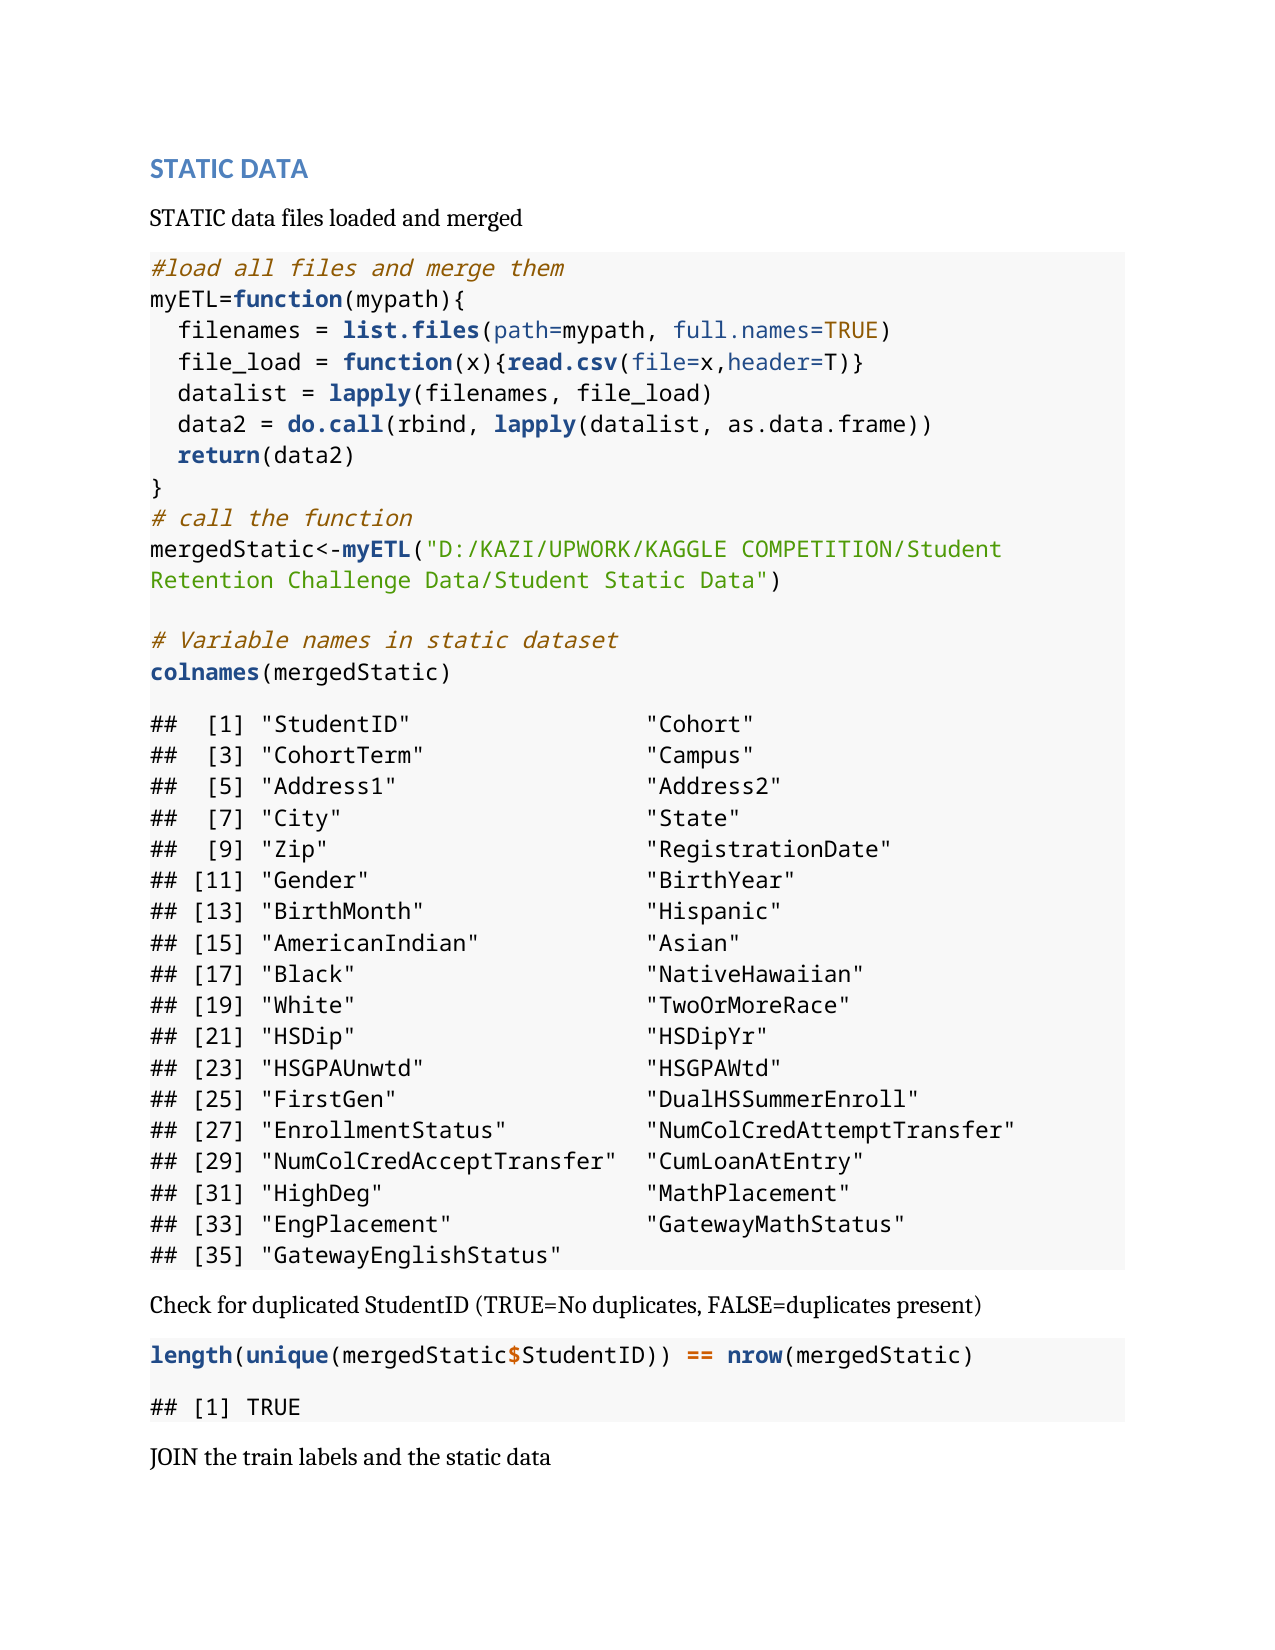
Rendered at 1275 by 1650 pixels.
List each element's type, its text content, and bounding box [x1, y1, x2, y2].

text ## [1] "StudentID" "Cohort" ## [3] "CohortTerm" "Campus" ## [5] "Address1" "Address2" ## [7] "City" "State" ## [9] "Zip" "RegistrationDate" ## [11] "Gender" "BirthYear" ## [13] "BirthMonth" "Hispanic" ## [15] "AmericanIndian" "Asian" ## [17] "Black" "NativeHawaiian" ## [19] "White" "TwoOrMoreRace" ## [21] "HSDip" "HSDipYr" ## [23] "HSGPAUnwtd" "HSGPAWtd" ## [25] "FirstGen" "DualHSSummerEnroll" ## [27] "EnrollmentStatus" "NumColCredAttemptTransfer" ## [29] "NumColCredAcceptTransfer" "CumLoanAtEntry" ## [31] "HighDeg" "MathPlacement" ## [33] "EngPlacement" "GatewayMathStatus" ## [35] "GatewayEnglishStatus" [150, 708, 1125, 1270]
text JOIN the train labels and the static data [150, 1443, 1125, 1471]
text STATIC data files loaded and merged [150, 204, 1125, 233]
text ## [1] TRUE [150, 1391, 1125, 1422]
text #load all files and merge them myETL=function(mypath){ filenames = list.files(path=mypath, full.names=TRUE) file_load = function(x){read.csv(file=x,header=T)} datalist = lapply(filenames, file_load) data2 = do.call(rbind, lapply(datalist, as.data.frame)) return(data2) } # call the function mergedStatic<-myETL("D:/KAZI/UPWORK/KAGGLE COMPETITION/Student Retention Challenge Data/Student Static Data") # Variable names in static dataset colnames(mergedStatic) [150, 252, 1125, 687]
subtitle STATIC DATA [150, 150, 1125, 186]
text Check for duplicated StudentID (TRUE=No duplicates, FALSE=duplicates present) [150, 1291, 1125, 1320]
text length(unique(mergedStatic$StudentID)) == nrow(mergedStatic) [150, 1338, 1125, 1370]
